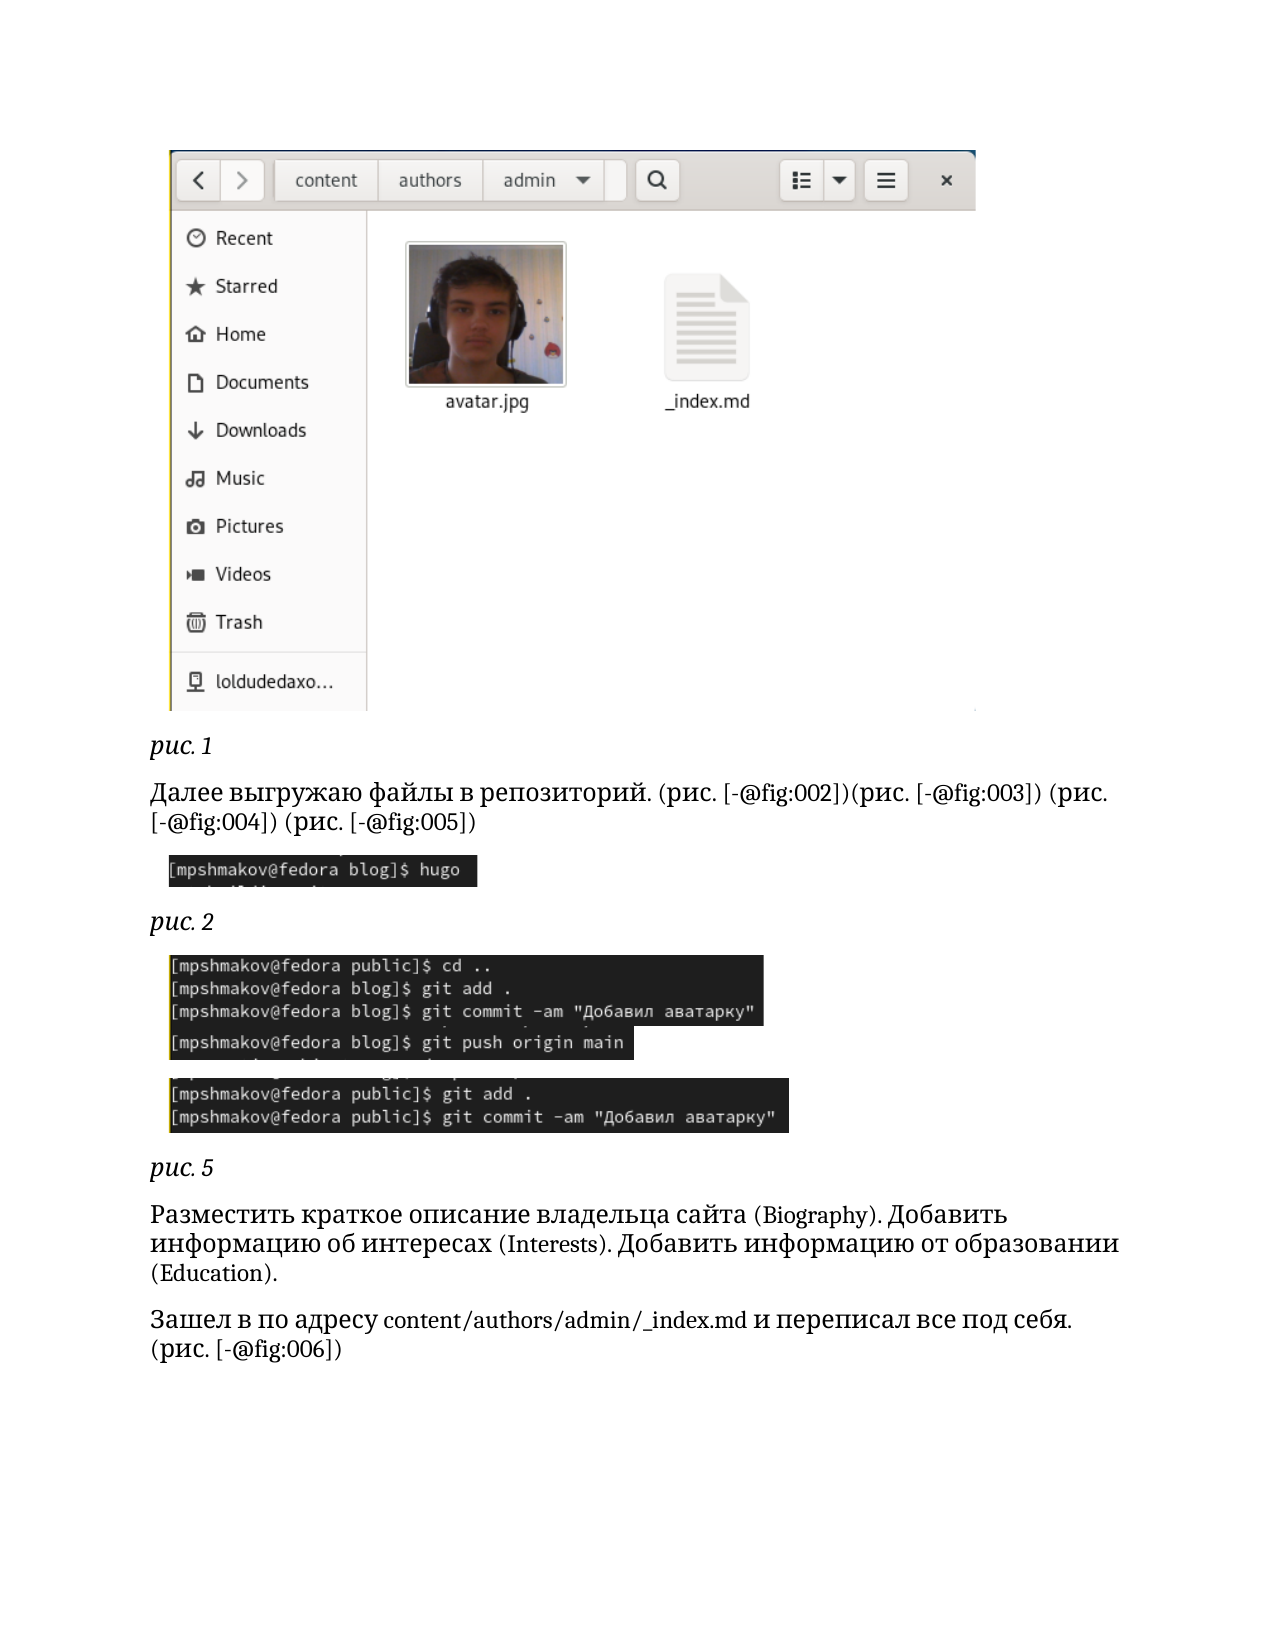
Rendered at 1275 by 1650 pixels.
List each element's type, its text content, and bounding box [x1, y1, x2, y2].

text рис. 5 [150, 1154, 1125, 1182]
text Далее выгружаю файлы в репозиторий. (рис. [-@fig:002])(рис. [-@fig:003]) (рис. [-@fig:004]) (рис. [-@fig:005]) [150, 779, 1125, 837]
text рис. 1 [150, 732, 1125, 761]
text Зашел в по адресу content/authors/admin/_index.md и переписал все под себя. (рис. [-@fig:006]) [150, 1306, 1125, 1364]
picture [168, 1078, 789, 1133]
text Разместить краткое описание владельца сайта (Biography). Добавить информацию об интересах (Interests). Добавить информацию от образовании (Education). [150, 1201, 1125, 1287]
text рис. 2 [150, 908, 1125, 937]
picture [168, 955, 764, 1060]
picture [168, 150, 976, 711]
picture [168, 855, 478, 887]
